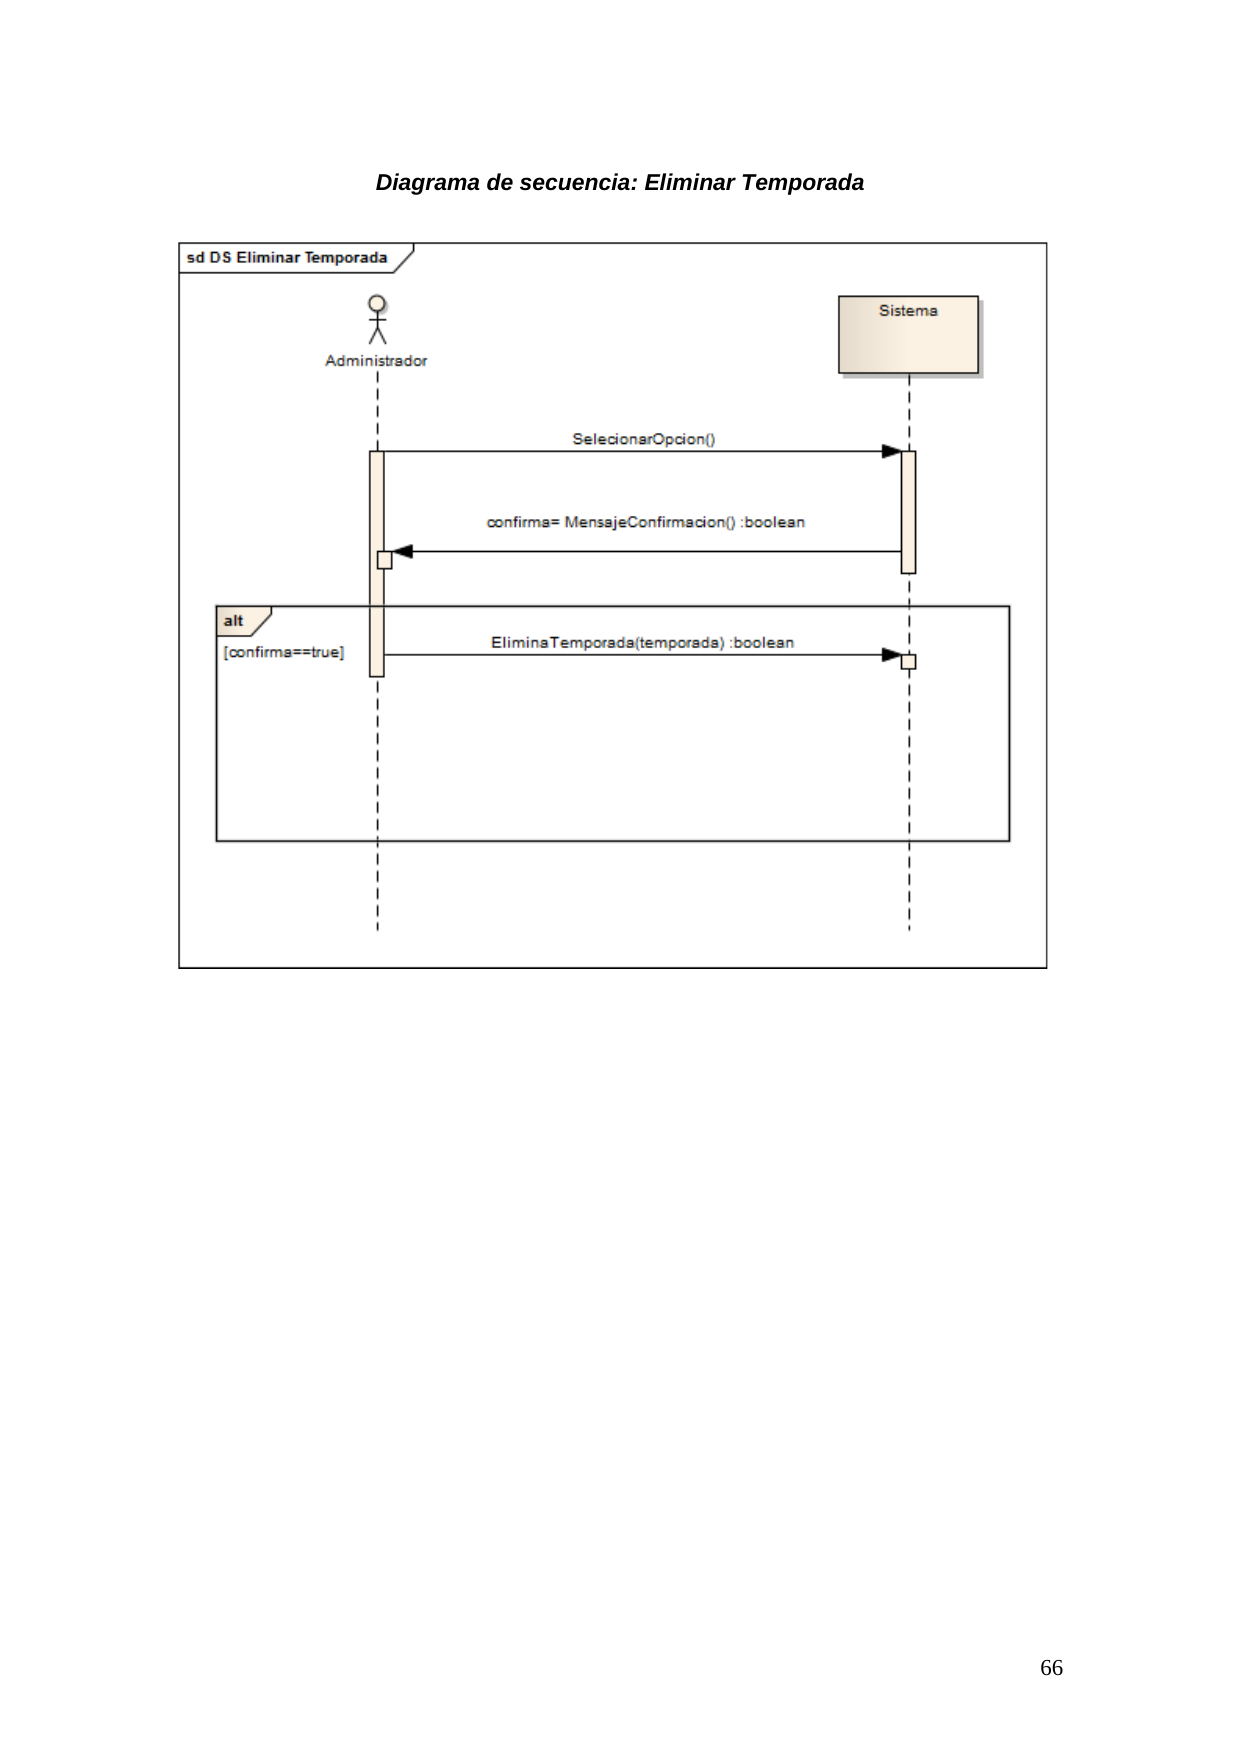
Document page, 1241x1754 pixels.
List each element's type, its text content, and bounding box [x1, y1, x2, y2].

picture [177, 242, 1048, 969]
subtitle Diagrama de secuencia: Eliminar Temporada [177, 168, 1063, 195]
